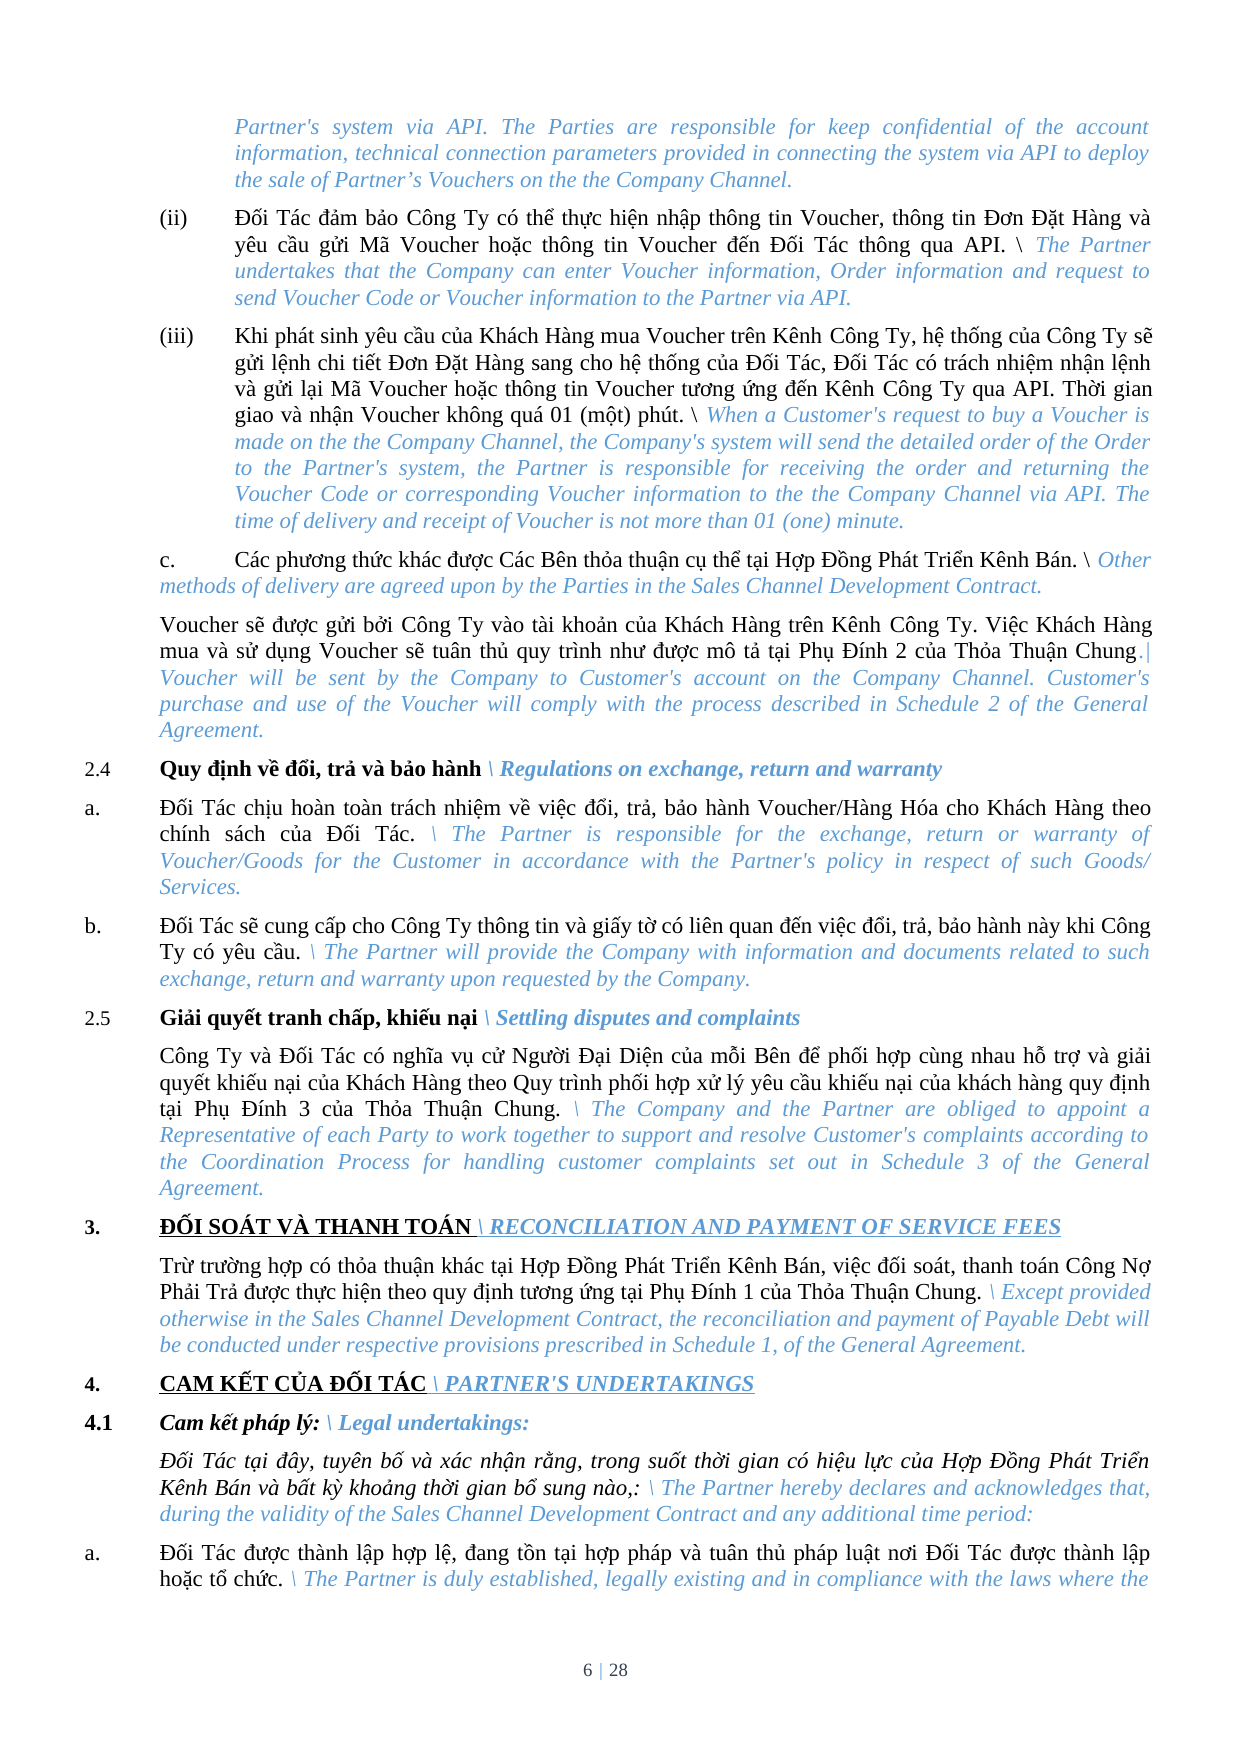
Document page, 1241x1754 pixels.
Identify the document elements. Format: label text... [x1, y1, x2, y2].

list CAM KẾT CỦA ĐỐI TÁC \ PARTNER'S UNDERTAKINGS [84, 1370, 1153, 1396]
text Đối Tác tại đây, tuyên bố và xác nhận rằng, trong suốt thời gian có hiệu lực của Hợp Đồng Phát Triển Kênh Bán và bất kỳ khoảng thời gian bổ sung nào,: \ The Partner hereby declares and acknowledges that, during the validity of the Sales Channel Development Contract and any additional time period: [159, 1447, 1153, 1527]
list Quy định về đổi, trả và bảo hành \ Regulations on exchange, return and warranty [84, 755, 1153, 782]
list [84, 1539, 1153, 1592]
text (ii) Đối Tác đảm bảo Công Ty có thể thực hiện nhập thông tin Voucher, thông tin Đơn Đặt Hàng và yêu cầu gửi Mã Voucher hoặc thông tin Voucher đến Đối Tác thông qua API. \ The Partner undertakes that the Company can enter Voucher information, Order information and request to send Voucher Code or Voucher information to the Partner via API. [159, 204, 1153, 310]
list ĐỐI SOÁT VÀ THANH TOÁN \ RECONCILIATION AND PAYMENT OF SERVICE FEES [84, 1213, 1153, 1239]
text Trừ trường hợp có thỏa thuận khác tại Hợp Đồng Phát Triển Kênh Bán, việc đối soát, thanh toán Công Nợ Phải Trả được thực hiện theo quy định tương ứng tại Phụ Đính 1 của Thỏa Thuận Chung. \ Except provided otherwise in the Sales Channel Development Contract, the reconciliation and payment of Payable Debt will be conducted under respective provisions prescribed in Schedule 1, of the General Agreement. [159, 1252, 1153, 1357]
text c. Các phương thức khác được Các Bên thỏa thuận cụ thể tại Hợp Đồng Phát Triển Kênh Bán. \ Other methods of delivery are agreed upon by the Parties in the Sales Channel Development Contract. [159, 546, 1153, 598]
list Đối Tác sẽ cung cấp cho Công Ty thông tin và giấy tờ có liên quan đến việc đổi, trả, bảo hành này khi Công Ty có yêu cầu. \ The Partner will provide the Company with information and documents related to such exchange, return and warranty upon requested by the Company. [84, 912, 1153, 991]
text Voucher sẽ được gửi bởi Công Ty vào tài khoản của Khách Hàng trên Kênh Công Ty. Việc Khách Hàng mua và sử dụng Voucher sẽ tuân thủ quy trình như được mô tả tại Phụ Đính 2 của Thỏa Thuận Chung.| Voucher will be sent by the Company to Customer's account on the Company Channel. Customer's purchase and use of the Voucher will comply with the process described in Schedule 2 of the General Agreement. [159, 611, 1153, 743]
list Cam kết pháp lý: \ Legal undertakings: [84, 1409, 1153, 1435]
text (iii) Khi phát sinh yêu cầu của Khách Hàng mua Voucher trên Kênh Công Ty, hệ thống của Công Ty sẽ gửi lệnh chi tiết Đơn Đặt Hàng sang cho hệ thống của Đối Tác, Đối Tác có trách nhiệm nhận lệnh và gửi lại Mã Voucher hoặc thông tin Voucher tương ứng đến Kênh Công Ty qua API. Thời gian giao và nhận Voucher không quá 01 (một) phút. \ When a Customer's request to buy a Voucher is made on the the Company Channel, the Company's system will send the detailed order of the Order to the Partner's system, the Partner is responsible for receiving the order and returning the Voucher Code or corresponding Voucher information to the the Company Channel via API. The time of delivery and receipt of Voucher is not more than 01 (one) minute. [159, 322, 1153, 533]
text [159, 113, 1153, 192]
text Công Ty và Đối Tác có nghĩa vụ cử Người Đại Diện của mỗi Bên để phối hợp cùng nhau hỗ trợ và giải quyết khiếu nại của Khách Hàng theo Quy trình phối hợp xử lý yêu cầu khiếu nại của khách hàng quy định tại Phụ Đính 3 của Thỏa Thuận Chung. \ The Company and the Partner are obliged to appoint a Representative of each Party to work together to support and resolve Customer's complaints according to the Coordination Process for handling customer complaints set out in Schedule 3 of the General Agreement. [84, 1042, 1153, 1201]
list Giải quyết tranh chấp, khiếu nại \ Settling disputes and complaints [84, 1003, 1153, 1030]
list Đối Tác chịu hoàn toàn trách nhiệm về việc đổi, trả, bảo hành Voucher/Hàng Hóa cho Khách Hàng theo chính sách của Đối Tác. \ The Partner is responsible for the exchange, return or warranty of Voucher/Goods for the Customer in accordance with the Partner's policy in respect of such Goods/ Services. [84, 794, 1153, 899]
